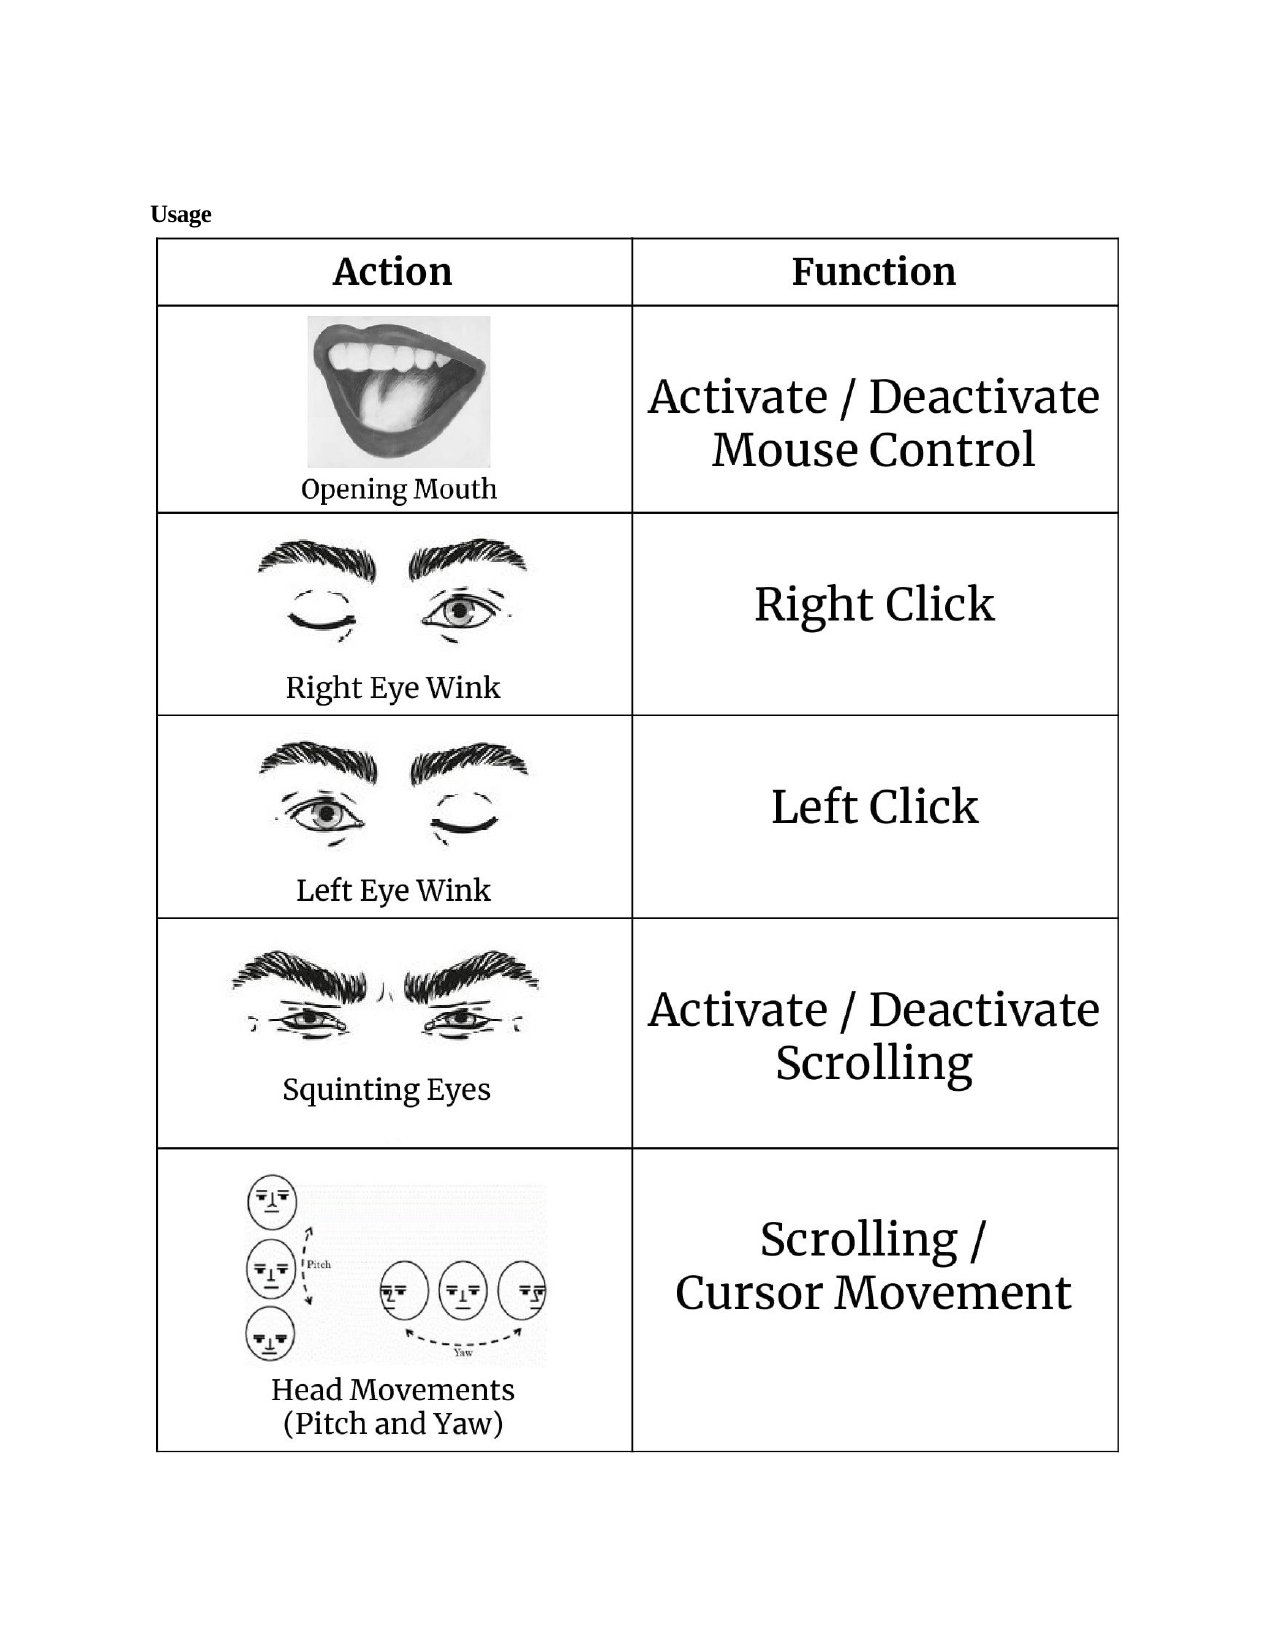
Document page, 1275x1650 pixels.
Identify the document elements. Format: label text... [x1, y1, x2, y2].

picture [150, 231, 1124, 1457]
text Usage [150, 199, 1125, 227]
